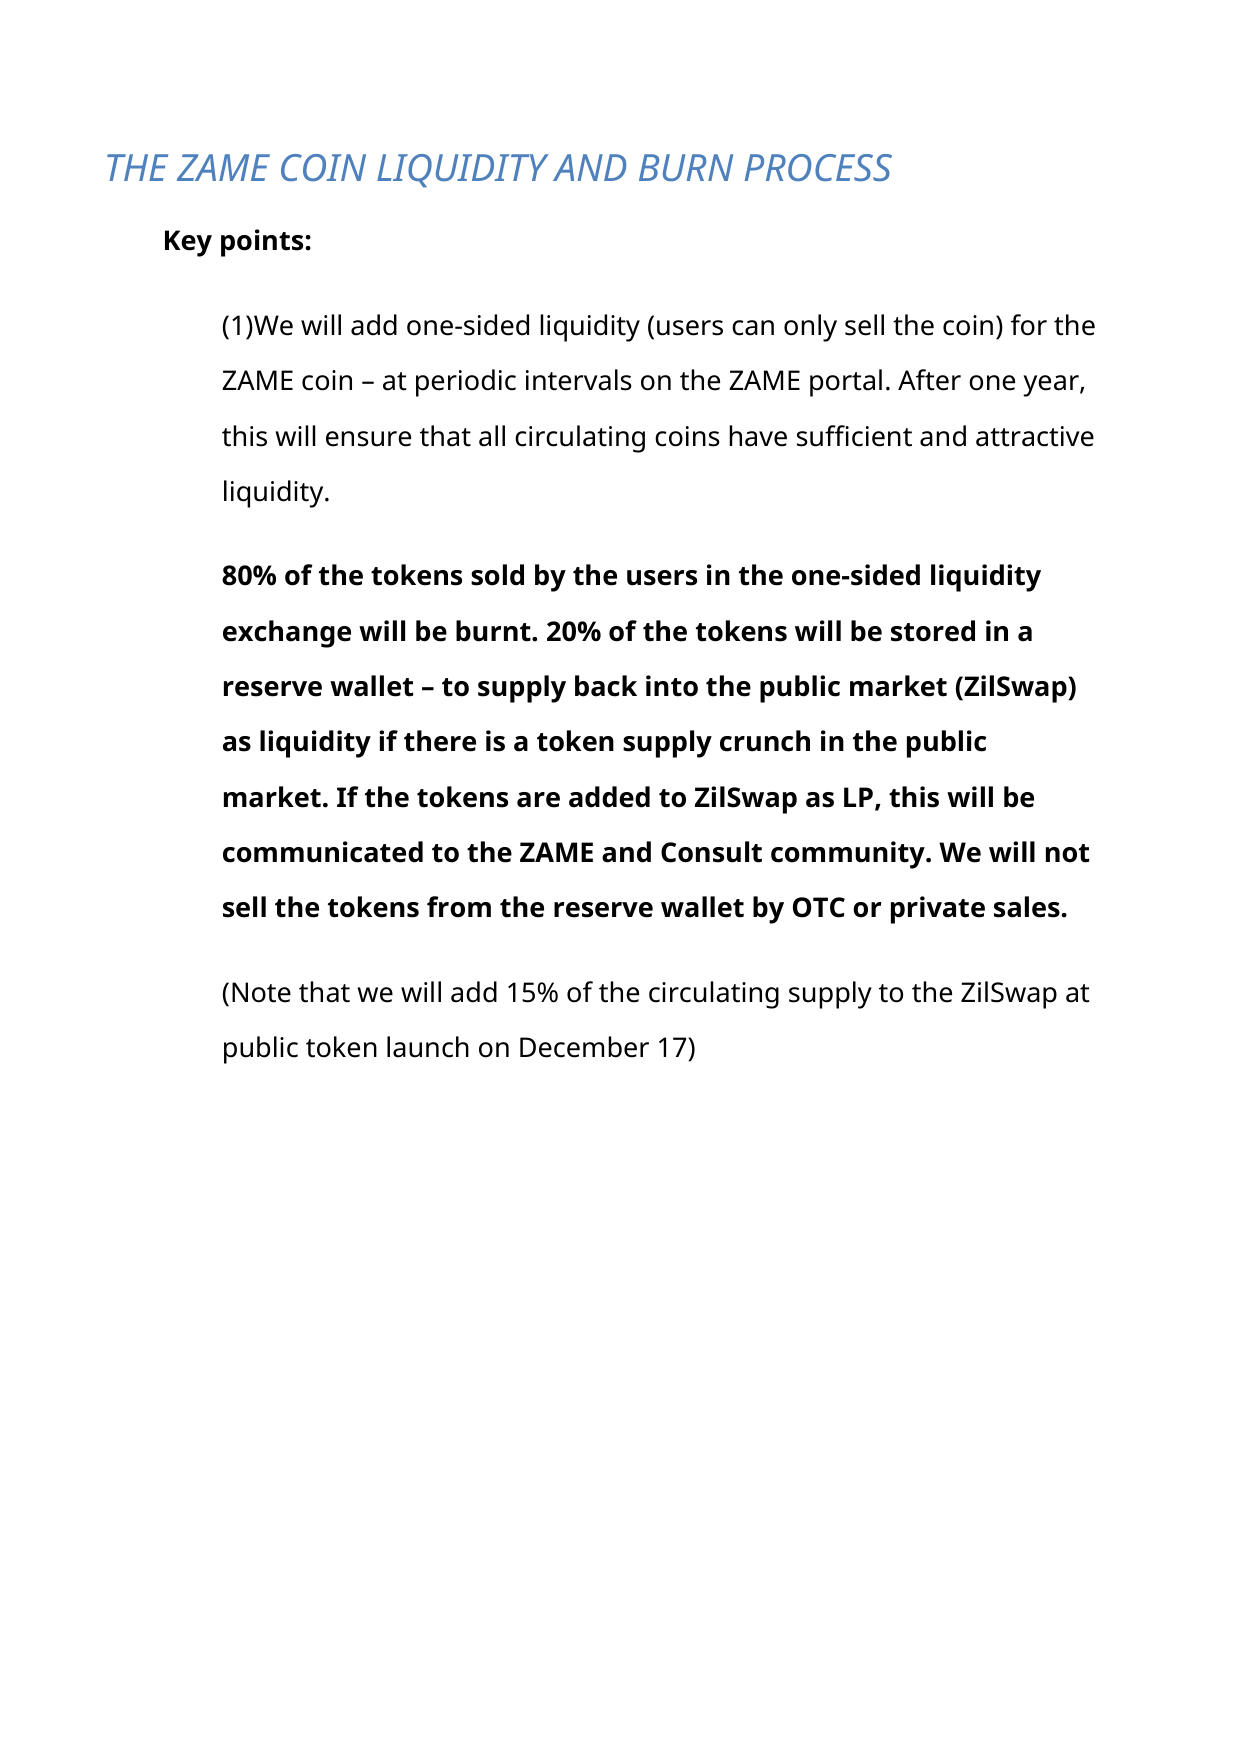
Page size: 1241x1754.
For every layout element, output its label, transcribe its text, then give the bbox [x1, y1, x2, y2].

text 80% of the tokens sold by the users in the one-sided liquidity exchange will be burnt. 20% of the tokens will be stored in a reserve wallet – to supply back into the public market (ZilSwap) as liquidity if there is a token supply crunch in the public market. If the tokens are added to ZilSwap as LP, this will be communicated to the ZAME and Consult community. We will not sell the tokens from the reserve wallet by OTC or private sales. [222, 557, 1101, 926]
text Key points: [162, 222, 1101, 259]
text THE ZAME COIN LIQUIDITY AND BURN PROCESS [103, 142, 1101, 193]
text (Note that we will add 15% of the circulating supply to the ZilSwap at public token launch on December 17) [222, 973, 1101, 1065]
list We will add one-sided liquidity (users can only sell the coin) for the ZAME coin – at periodic intervals on the ZAME portal. After one year, this will ensure that all circulating coins have sufficient and attractive liquidity. [222, 306, 1101, 509]
